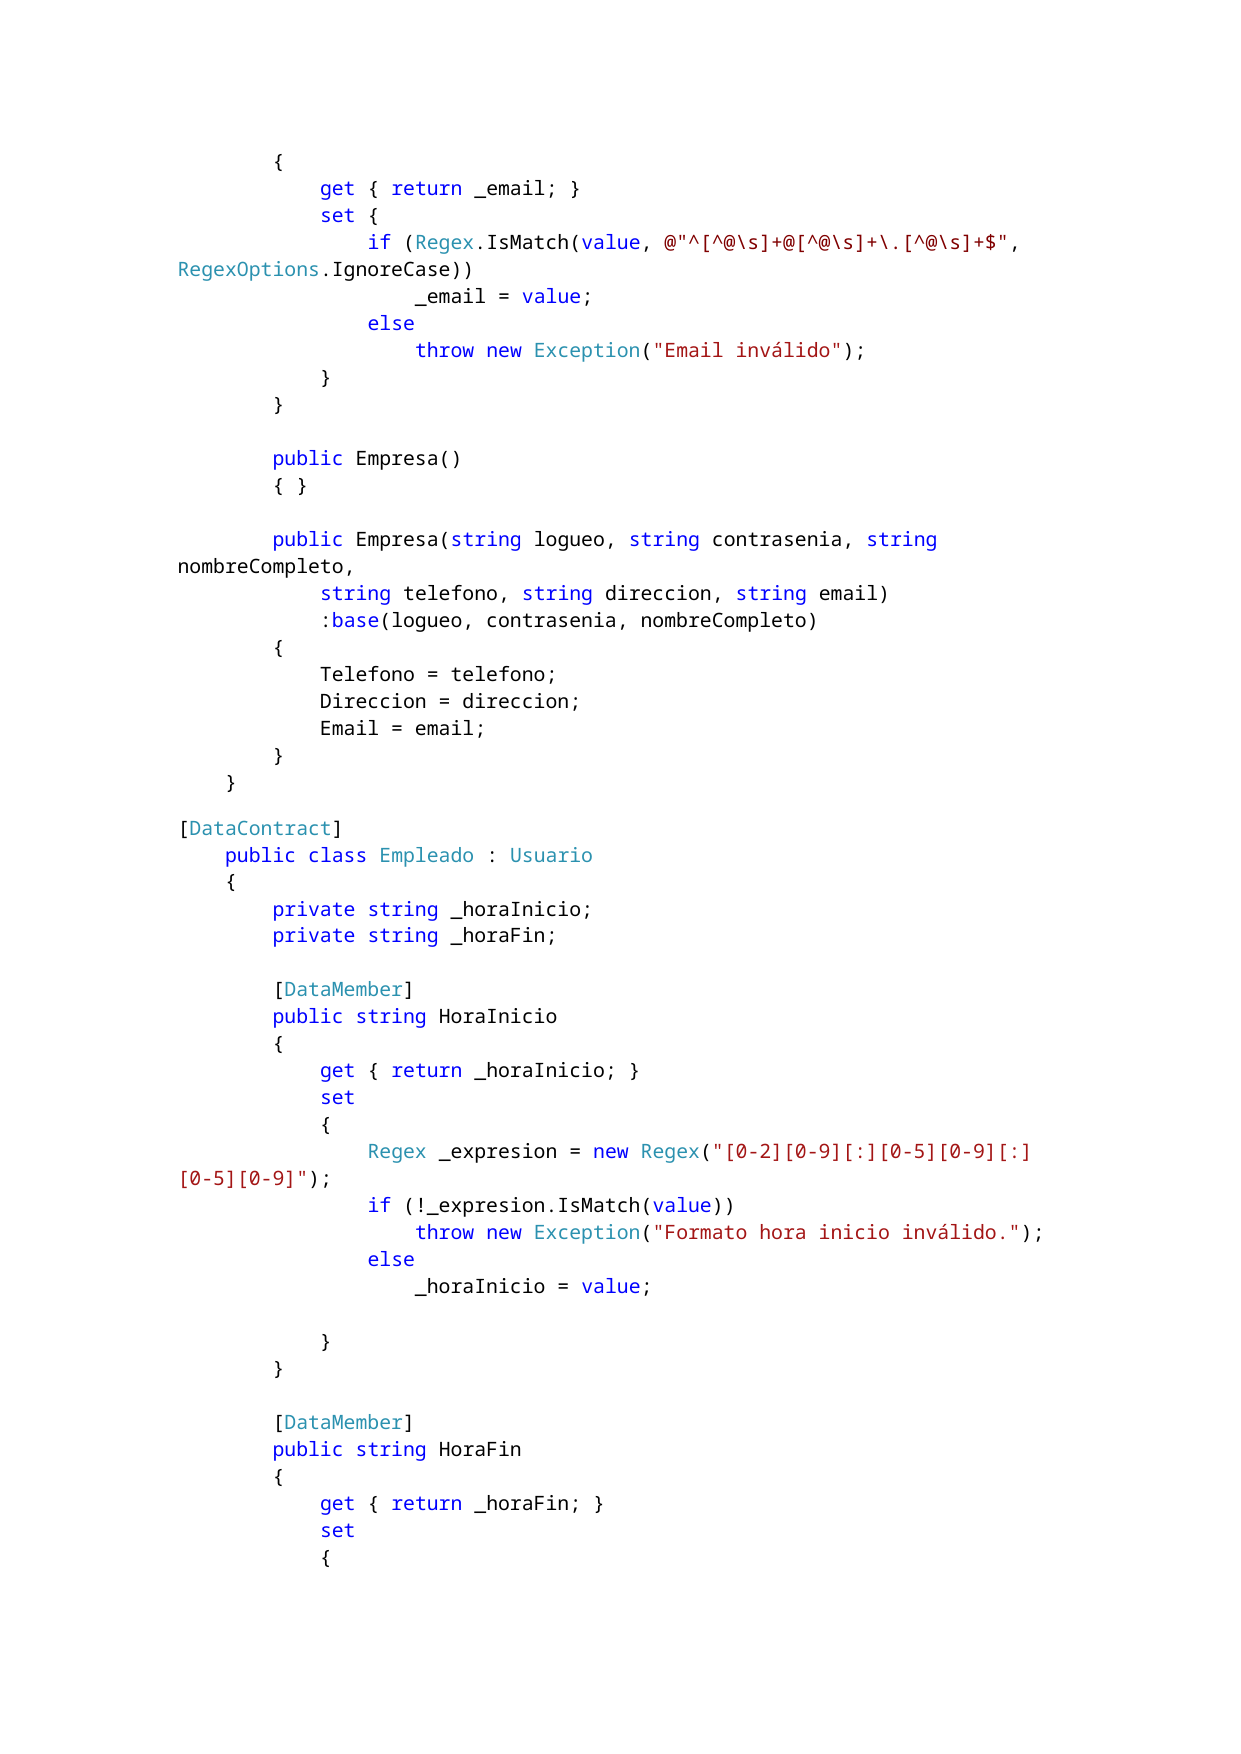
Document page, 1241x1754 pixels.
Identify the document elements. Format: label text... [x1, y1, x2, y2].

text public string HoraInicio [177, 1003, 1063, 1030]
text [DataMember] [177, 1408, 1063, 1435]
text [DataMember] [177, 976, 1063, 1003]
text public Empresa() [177, 444, 1063, 471]
text { [177, 1111, 1063, 1138]
text _horaInicio = value; [177, 1272, 1063, 1299]
text { [177, 1462, 1063, 1489]
text Telefono = telefono; [177, 660, 1063, 687]
text } [177, 363, 1063, 390]
text private string _horaFin; [177, 922, 1063, 949]
text get { return _horaFin; } [177, 1489, 1063, 1516]
text else [177, 309, 1063, 336]
text public Empresa(string logueo, string contrasenia, string nombreCompleto, [177, 525, 1063, 579]
text Regex _expresion = new Regex("[0-2][0-9][:][0-5][0-9][:][0-5][0-9]"); [177, 1138, 1063, 1192]
text set { [177, 202, 1063, 228]
text get { return _horaInicio; } [177, 1057, 1063, 1084]
text [DataContract] [177, 814, 1063, 841]
text Direccion = direccion; [177, 687, 1063, 714]
text } [177, 390, 1063, 417]
text } [177, 768, 1063, 795]
text { [177, 868, 1063, 895]
text if (!_expresion.IsMatch(value)) [177, 1192, 1063, 1218]
text _email = value; [177, 282, 1063, 309]
text { } [177, 471, 1063, 498]
text throw new Exception("Formato hora inicio inválido."); [177, 1218, 1063, 1246]
text set [177, 1084, 1063, 1111]
text Email = email; [177, 714, 1063, 741]
text private string _horaInicio; [177, 895, 1063, 922]
text public class Empleado : Usuario [177, 841, 1063, 868]
text { [177, 1030, 1063, 1057]
text } [177, 1354, 1063, 1381]
text throw new Exception("Email inválido"); [177, 336, 1063, 363]
text :base(logueo, contrasenia, nombreCompleto) [177, 606, 1063, 633]
text } [177, 1327, 1063, 1354]
text get { return _email; } [177, 174, 1063, 202]
text { [177, 633, 1063, 660]
text } [177, 741, 1063, 768]
text else [177, 1246, 1063, 1272]
text { [177, 148, 1063, 174]
text set [177, 1516, 1063, 1543]
text string telefono, string direccion, string email) [177, 579, 1063, 606]
text if (Regex.IsMatch(value, @"^[^@\s]+@[^@\s]+\.[^@\s]+$", RegexOptions.IgnoreCase)) [177, 228, 1063, 282]
text { [177, 1543, 1063, 1570]
text public string HoraFin [177, 1435, 1063, 1462]
